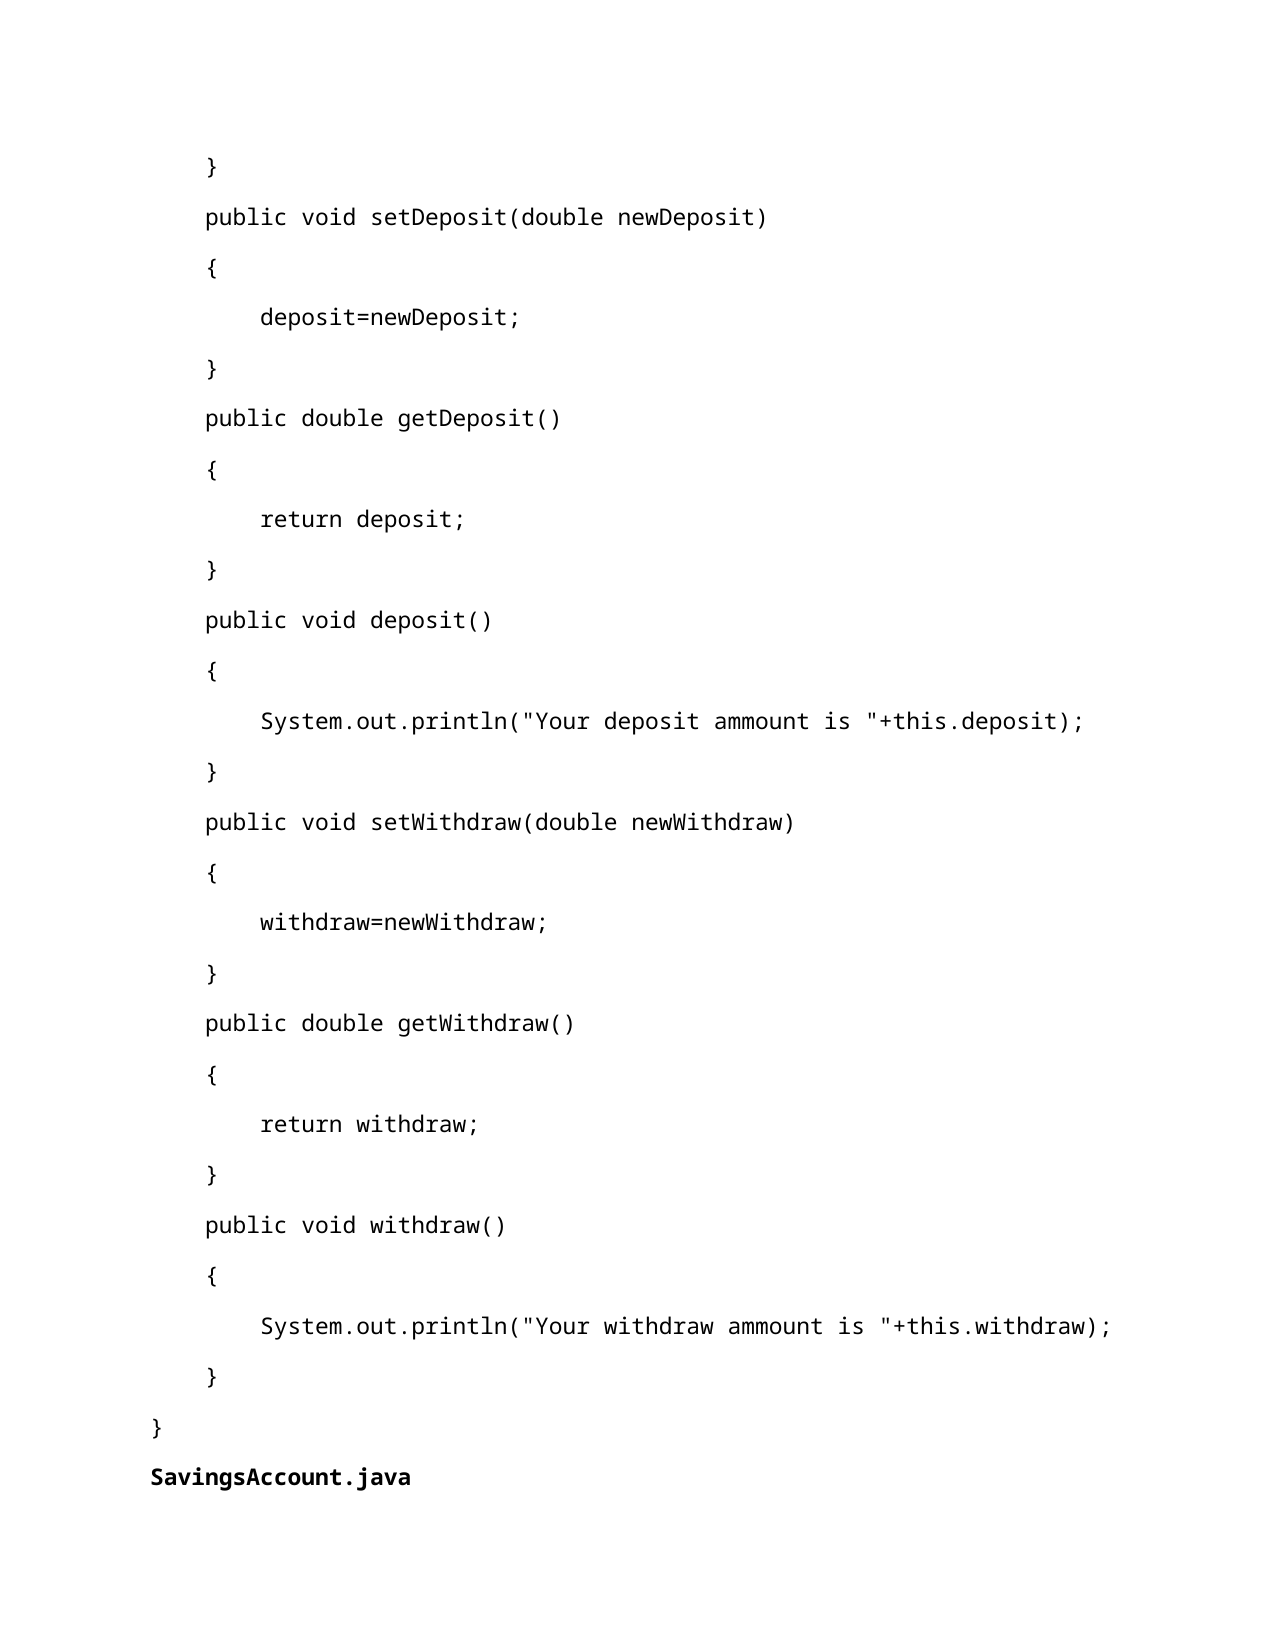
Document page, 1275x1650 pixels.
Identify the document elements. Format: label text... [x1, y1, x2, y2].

text { [150, 1057, 1125, 1089]
text { [150, 856, 1125, 887]
text } [150, 957, 1125, 988]
text } [150, 1410, 1125, 1442]
text public void setWithdraw(double newWithdraw) [150, 805, 1125, 837]
text } [150, 1360, 1125, 1391]
text } [150, 352, 1125, 383]
text deposit=newDeposit; [150, 301, 1125, 332]
text withdraw=newWithdraw; [150, 906, 1125, 937]
text { [150, 452, 1125, 484]
text System.out.println("Your deposit ammount is "+this.deposit); [150, 704, 1125, 736]
text } [150, 553, 1125, 584]
text } [150, 150, 1125, 181]
text return deposit; [150, 503, 1125, 534]
text public double getWithdraw() [150, 1007, 1125, 1038]
text { [150, 654, 1125, 685]
text public void deposit() [150, 604, 1125, 635]
text } [150, 755, 1125, 786]
text { [150, 251, 1125, 282]
text public void withdraw() [150, 1209, 1125, 1240]
text public double getDeposit() [150, 402, 1125, 433]
text SavingsAccount.java [150, 1461, 1125, 1492]
text return withdraw; [150, 1108, 1125, 1139]
text System.out.println("Your withdraw ammount is "+this.withdraw); [150, 1309, 1125, 1341]
text } [150, 1158, 1125, 1189]
text public void setDeposit(double newDeposit) [150, 200, 1125, 232]
text { [150, 1259, 1125, 1290]
